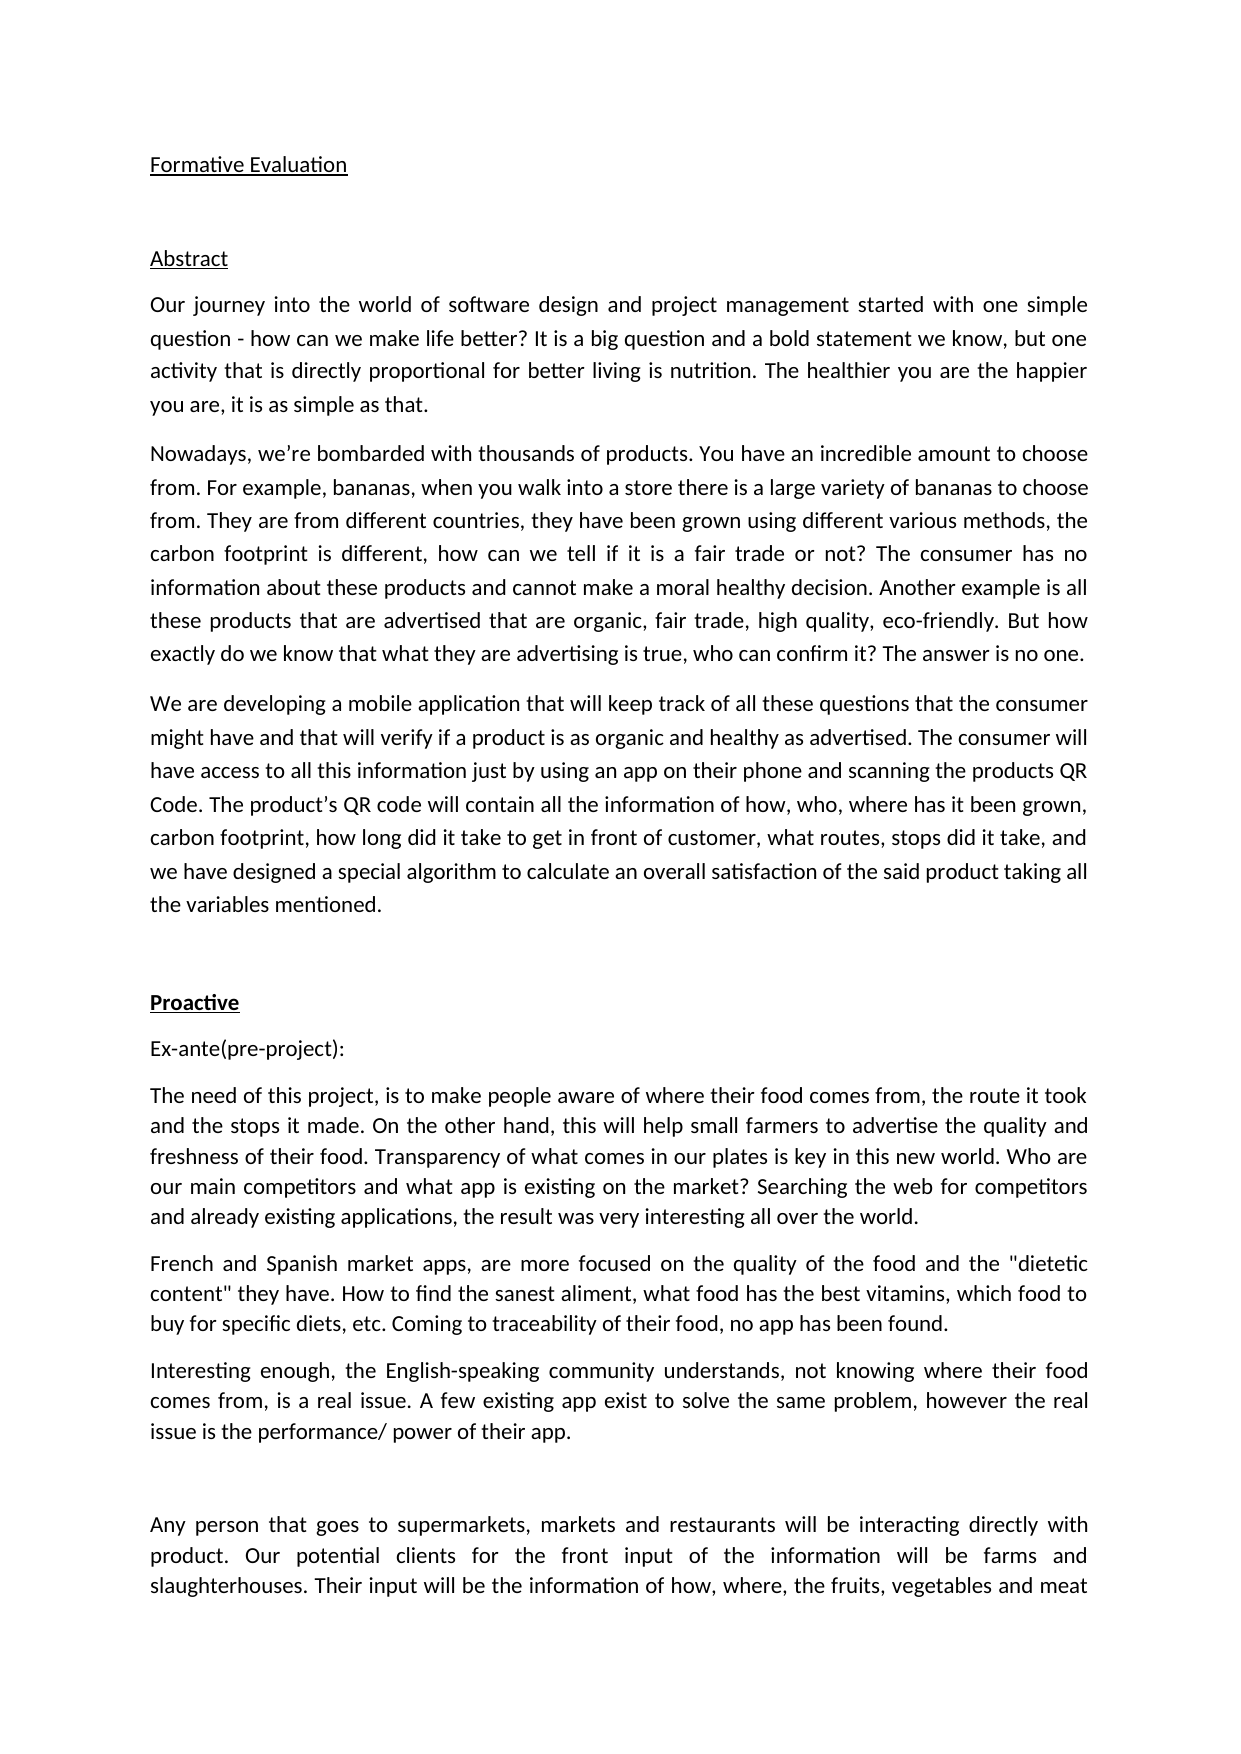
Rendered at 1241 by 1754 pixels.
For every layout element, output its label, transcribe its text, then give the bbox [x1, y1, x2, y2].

text Formative Evaluation [150, 150, 1090, 178]
text Our journey into the world of software design and project management started with one simple question - how can we make life better? It is a big question and a bold statement we know, but one activity that is directly proportional for better living is nutrition. The healthier you are the happier you are, it is as simple as that. [150, 291, 1090, 418]
text French and Spanish market apps, are more focused on the quality of the food and the "dietetic content" they have. How to find the sanest aliment, what food has the best vitamins, which food to buy for specific diets, etc. Coming to traceability of their food, no app has been found. [150, 1249, 1090, 1338]
text We are developing a mobile application that will keep track of all these questions that the consumer might have and that will verify if a product is as organic and healthy as advertised. The consumer will have access to all this information just by using an app on their phone and scanning the products QR Code. The product’s QR code will contain all the information of how, who, where has it been grown, carbon footprint, how long did it take to get in front of customer, what routes, stops did it take, and we have designed a special algorithm to calculate an overall satisfaction of the said product taking all the variables mentioned. [150, 689, 1090, 919]
text Interesting enough, the English-speaking community understands, not knowing where their food comes from, is a real issue. A few existing app exist to solve the same problem, however the real issue is the performance/ power of their app. [150, 1356, 1090, 1445]
text Ex-ante(pre-project): [150, 1034, 1090, 1063]
text Proactive [150, 988, 1090, 1016]
text Abstract [150, 244, 1090, 272]
text The need of this project, is to make people aware of where their food comes from, the route it took and the stops it made. On the other hand, this will help small farmers to advertise the quality and freshness of their food. Transparency of what comes in our plates is key in this new world. Who are our main competitors and what app is existing on the market? Searching the web for competitors and already existing applications, the result was very interesting all over the world. [150, 1081, 1090, 1230]
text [150, 1511, 1090, 1599]
text Nowadays, we’re bombarded with thousands of products. You have an incredible amount to choose from. For example, bananas, when you walk into a store there is a large variety of bananas to choose from. They are from different countries, they have been grown using different various methods, the carbon footprint is different, how can we tell if it is a fair trade or not? The consumer has no information about these products and cannot make a moral healthy decision. Another example is all these products that are advertised that are organic, fair trade, high quality, eco-friendly. But how exactly do we know that what they are advertising is true, who can confirm it? The answer is no one. [150, 439, 1090, 667]
